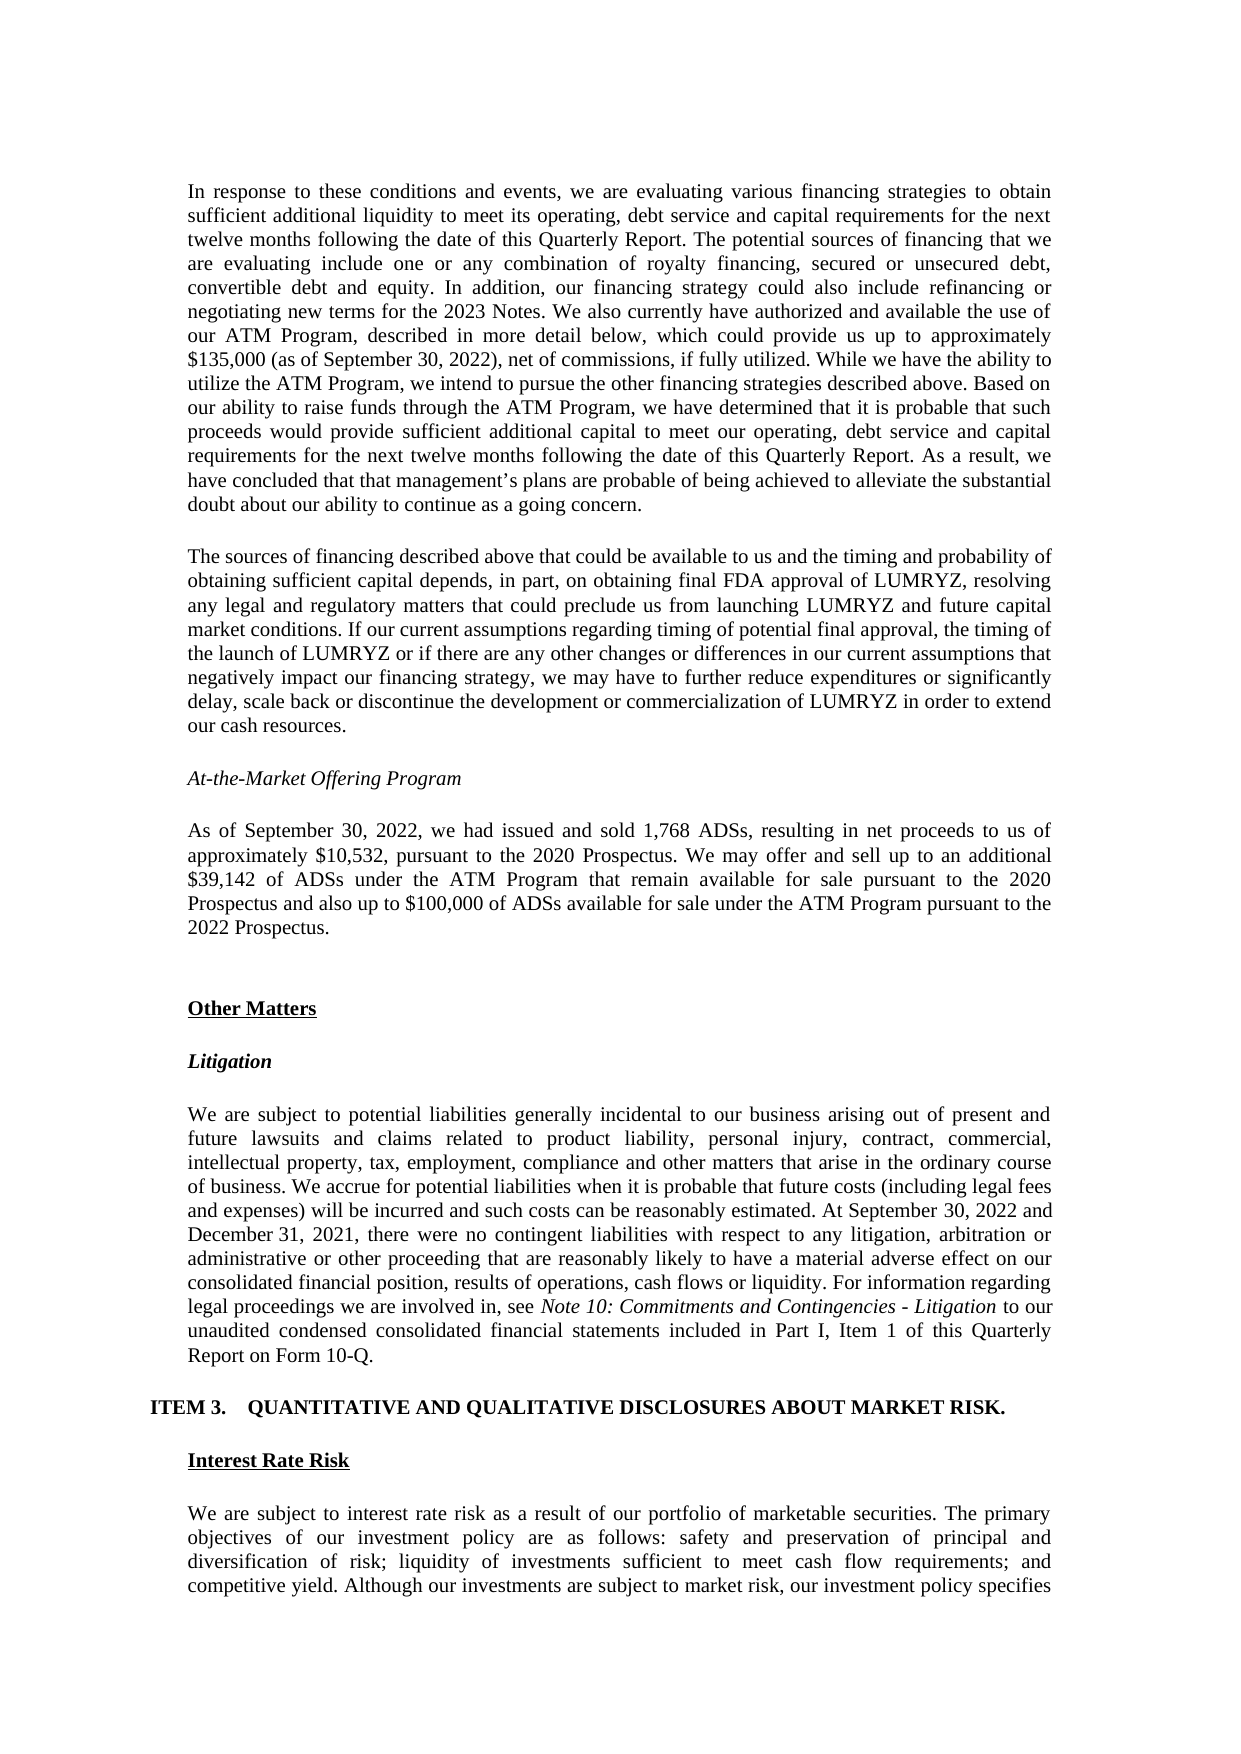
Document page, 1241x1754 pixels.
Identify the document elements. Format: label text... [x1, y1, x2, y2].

text ITEM 3. QUANTITATIVE AND QUALITATIVE DISCLOSURES ABOUT MARKET RISK. [150, 1395, 1053, 1419]
text Other Matters [187, 996, 1053, 1020]
text Litigation [187, 1049, 1053, 1073]
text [187, 1501, 1053, 1597]
text Interest Rate Risk [187, 1448, 1053, 1472]
text We are subject to potential liabilities generally incidental to our business arising out of present and future lawsuits and claims related to product liability, personal injury, contract, commercial, intellectual property, tax, employment, compliance and other matters that arise in the ordinary course of business. We accrue for potential liabilities when it is probable that future costs (including legal fees and expenses) will be incurred and such costs can be reasonably estimated. At September 30, 2022 and December 31, 2021, there were no contingent liabilities with respect to any litigation, arbitration or administrative or other proceeding that are reasonably likely to have a material adverse effect on our consolidated financial position, results of operations, cash flows or liquidity. For information regarding legal proceedings we are involved in, see Note 10: Commitments and Contingencies - Litigation to our unaudited condensed consolidated financial statements included in Part I, Item 1 of this Quarterly Report on Form 10-Q. [187, 1102, 1053, 1367]
text In response to these conditions and events, we are evaluating various financing strategies to obtain sufficient additional liquidity to meet its operating, debt service and capital requirements for the next twelve months following the date of this Quarterly Report. The potential sources of financing that we are evaluating include one or any combination of royalty financing, secured or unsecured debt, convertible debt and equity. In addition, our financing strategy could also include refinancing or negotiating new terms for the 2023 Notes. We also currently have authorized and available the use of our ATM Program, described in more detail below, which could provide us up to approximately $135,000 (as of September 30, 2022), net of commissions, if fully utilized. While we have the ability to utilize the ATM Program, we intend to pursue the other financing strategies described above. Based on our ability to raise funds through the ATM Program, we have determined that it is probable that such proceeds would provide sufficient additional capital to meet our operating, debt service and capital requirements for the next twelve months following the date of this Quarterly Report. As a result, we have concluded that that management’s plans are probable of being achieved to alleviate the substantial doubt about our ability to continue as a going concern. [187, 179, 1053, 516]
text The sources of financing described above that could be available to us and the timing and probability of obtaining sufficient capital depends, in part, on obtaining final FDA approval of LUMRYZ, resolving any legal and regulatory matters that could preclude us from launching LUMRYZ and future capital market conditions. If our current assumptions regarding timing of potential final approval, the timing of the launch of LUMRYZ or if there are any other changes or differences in our current assumptions that negatively impact our financing strategy, we may have to further reduce expenditures or significantly delay, scale back or discontinue the development or commercialization of LUMRYZ in order to extend our cash resources. [187, 544, 1053, 737]
text At-the-Market Offering Program [187, 766, 1053, 790]
text As of September 30, 2022, we had issued and sold 1,768 ADSs, resulting in net proceeds to us of approximately $10,532, pursuant to the 2020 Prospectus. We may offer and sell up to an additional $39,142 of ADSs under the ATM Program that remain available for sale pursuant to the 2020 Prospectus and also up to $100,000 of ADSs available for sale under the ATM Program pursuant to the 2022 Prospectus. [187, 818, 1053, 939]
